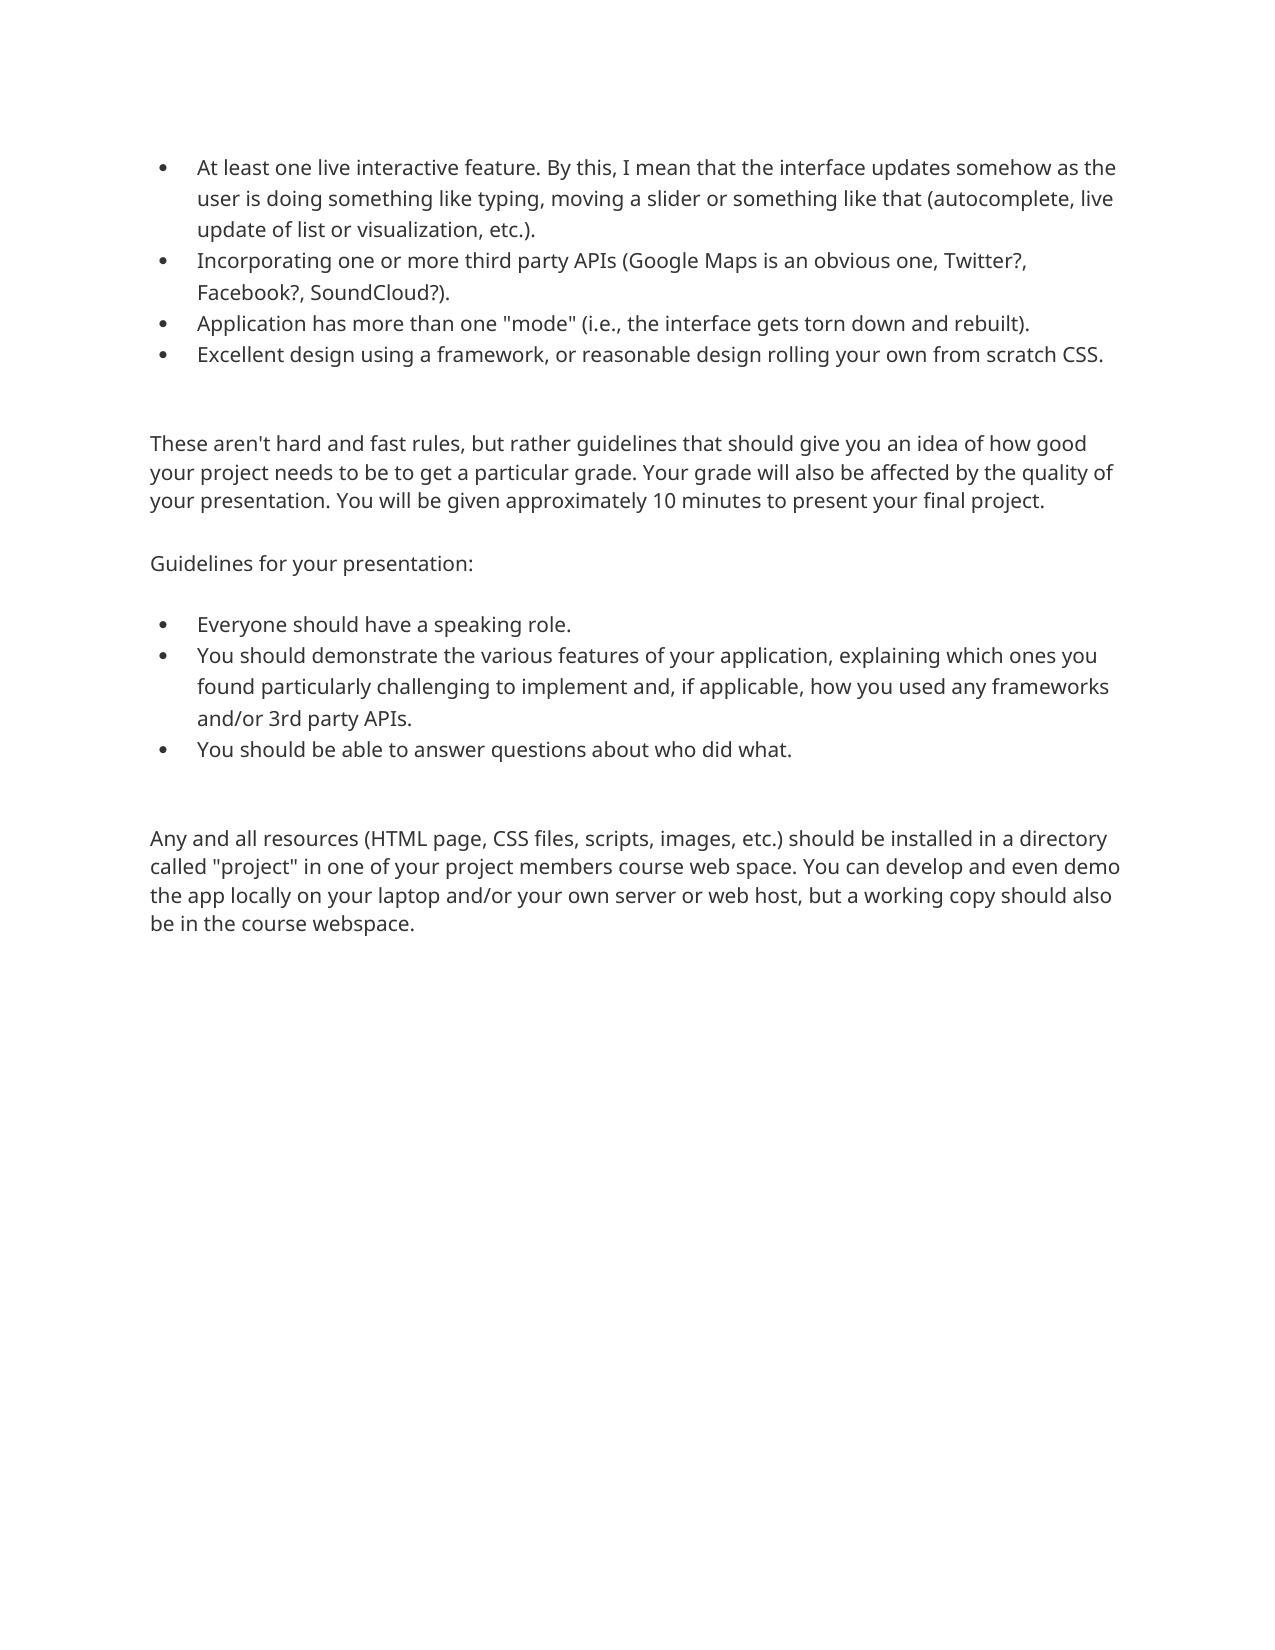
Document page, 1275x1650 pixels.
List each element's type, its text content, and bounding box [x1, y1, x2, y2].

list You should demonstrate the various features of your application, explaining which ones you found particularly challenging to implement and, if applicable, how you used any frameworks and/or 3rd party APIs. [159, 638, 1125, 732]
list Excellent design using a framework, or reasonable design rolling your own from scratch CSS. [159, 337, 1125, 369]
list You should be able to answer questions about who did what. [159, 732, 1125, 763]
list Application has more than one "mode" (i.e., the interface gets torn down and rebuilt). [159, 306, 1125, 337]
list Incorporating one or more third party APIs (Google Maps is an obvious one, Twitter?, Facebook?, SoundCloud?). [159, 244, 1125, 306]
list At least one live interactive feature. By this, I mean that the interface updates somehow as the user is doing something like typing, moving a slider or something like that (autocomplete, live update of list or visualization, etc.). [159, 150, 1125, 244]
text Any and all resources (HTML page, CSS files, scripts, images, etc.) should be installed in a directory called "project" in one of your project members course web space. You can develop and even demo the app locally on your laptop and/or your own server or web host, but a working copy should also be in the course webspace. [150, 824, 1125, 938]
list Everyone should have a speaking role. [159, 607, 1125, 638]
text These aren't hard and fast rules, but rather guidelines that should give you an idea of how good your project needs to be to get a particular grade. Your grade will also be affected by the quality of your presentation. You will be given approximately 10 minutes to present your final project. [150, 429, 1125, 515]
text Guidelines for your presentation: [150, 549, 1125, 578]
